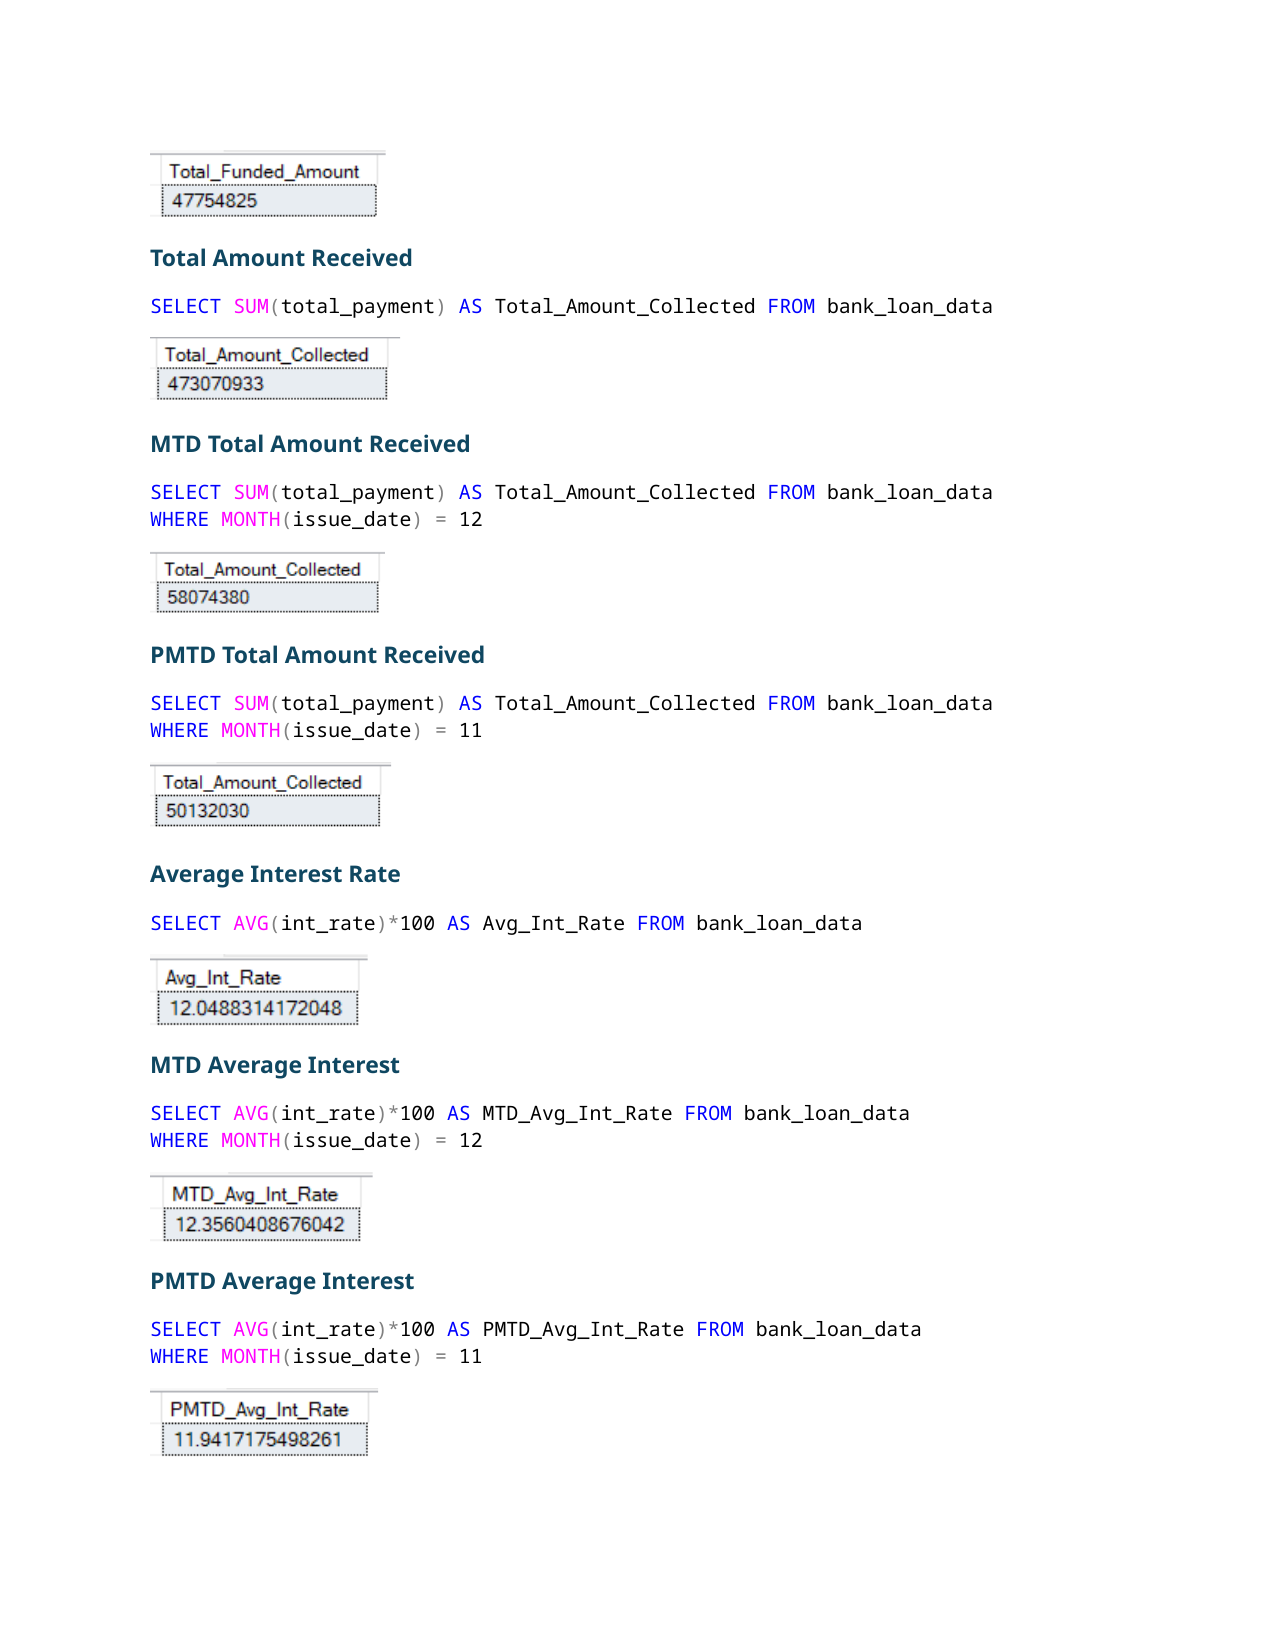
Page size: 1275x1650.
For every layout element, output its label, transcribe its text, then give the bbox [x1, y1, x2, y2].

text SELECT SUM(total_payment) AS Total_Amount_Collected FROM bank_loan_data [150, 292, 1125, 319]
picture [150, 150, 386, 223]
picture [150, 1388, 379, 1464]
picture [150, 551, 385, 620]
picture [150, 1172, 373, 1246]
text SELECT SUM(total_payment) AS Total_Amount_Collected FROM bank_loan_data [150, 689, 1125, 717]
text SELECT SUM(total_payment) AS Total_Amount_Collected FROM bank_loan_data [150, 479, 1125, 506]
text PMTD Total Amount Received [150, 639, 1125, 670]
text MTD Total Amount Received [150, 428, 1125, 459]
text SELECT AVG(int_rate)*100 AS Avg_Int_Rate FROM bank_loan_data [150, 909, 1125, 936]
picture [150, 337, 401, 409]
picture [150, 762, 392, 840]
text WHERE MONTH(issue_date) = 11 [150, 1342, 1125, 1369]
text PMTD Average Interest [150, 1265, 1125, 1296]
text SELECT AVG(int_rate)*100 AS MTD_Avg_Int_Rate FROM bank_loan_data [150, 1099, 1125, 1126]
text Total Amount Received [150, 242, 1125, 273]
text WHERE MONTH(issue_date) = 11 [150, 717, 1125, 743]
picture [150, 954, 368, 1030]
text SELECT AVG(int_rate)*100 AS PMTD_Avg_Int_Rate FROM bank_loan_data [150, 1315, 1125, 1342]
text MTD Average Interest [150, 1049, 1125, 1080]
text WHERE MONTH(issue_date) = 12 [150, 506, 1125, 533]
text Average Interest Rate [150, 858, 1125, 890]
text WHERE MONTH(issue_date) = 12 [150, 1126, 1125, 1153]
